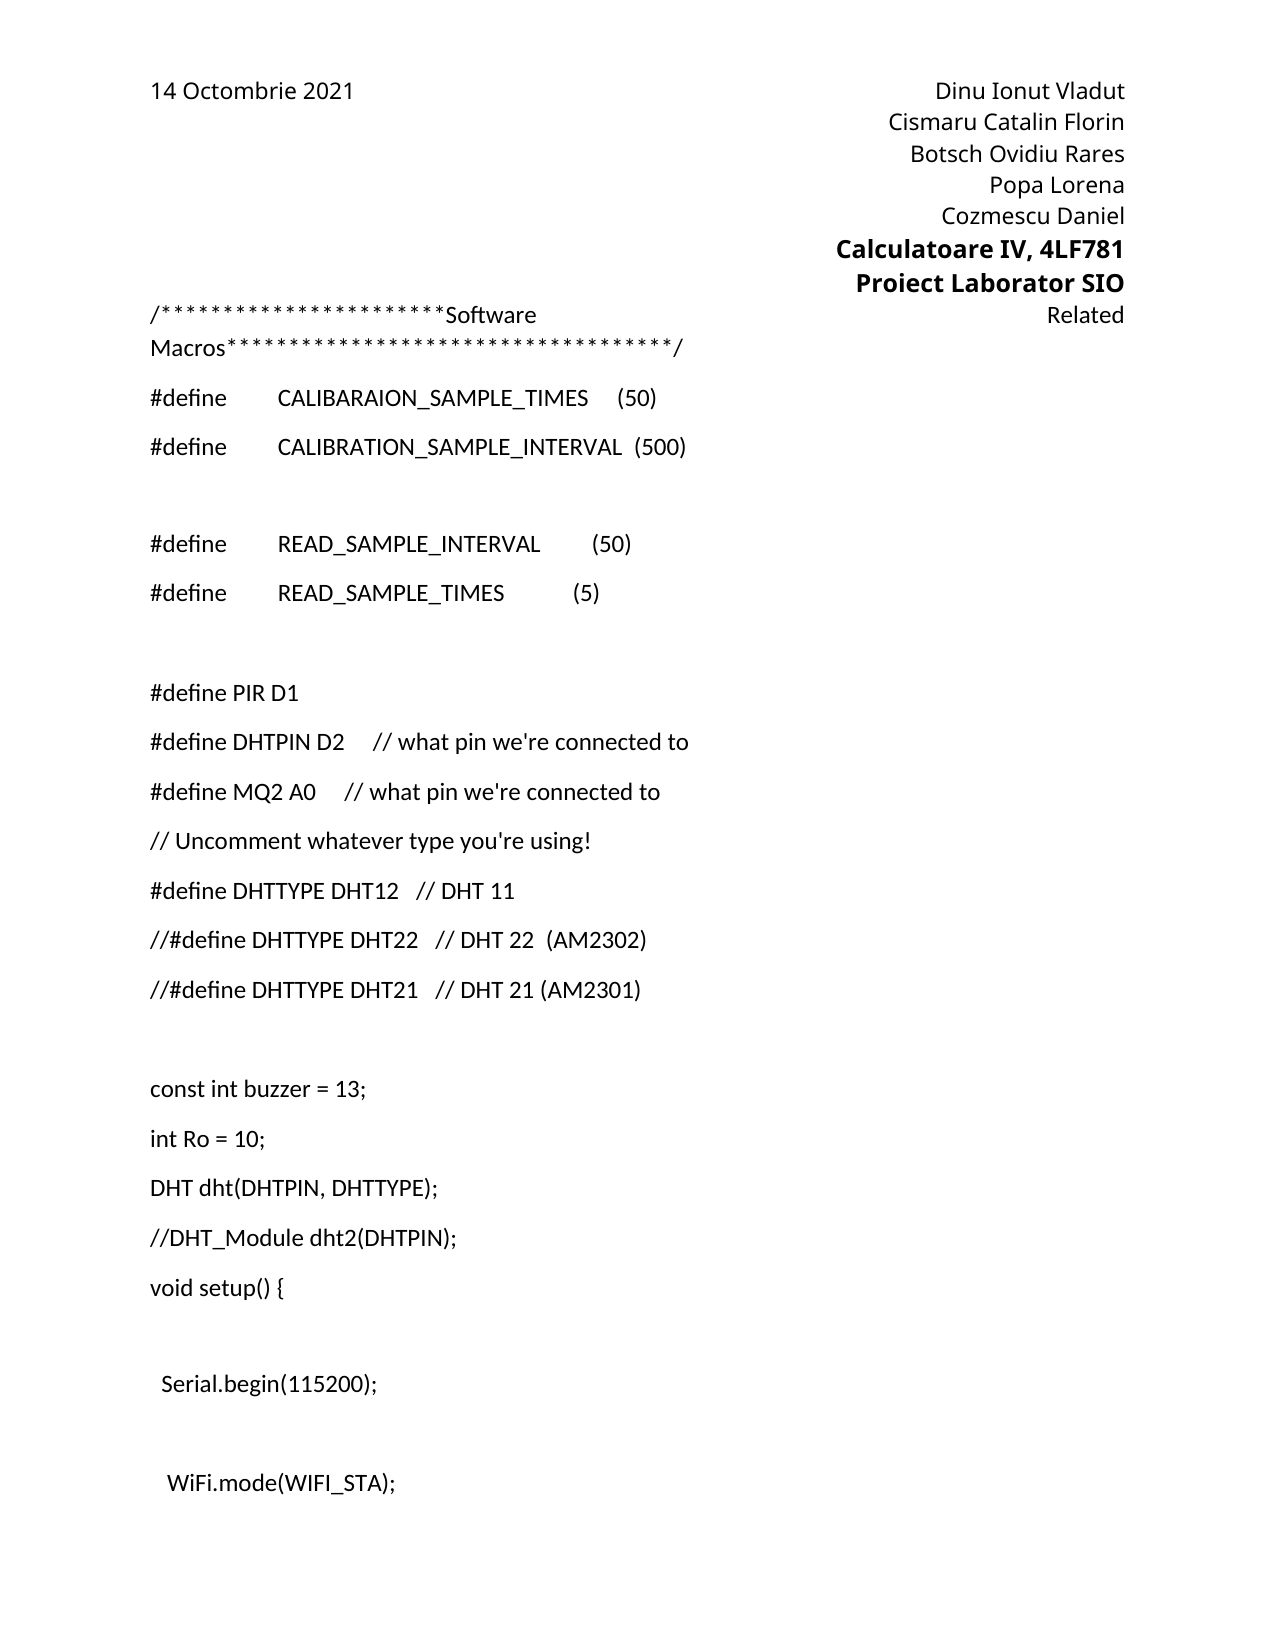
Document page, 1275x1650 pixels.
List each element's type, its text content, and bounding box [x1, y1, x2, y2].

text //DHT_Module dht2(DHTPIN); [150, 1222, 1125, 1253]
text #define CALIBRATION_SAMPLE_INTERVAL (500) [150, 431, 1125, 462]
text #define DHTPIN D2 // what pin we're connected to [150, 726, 1125, 757]
text #define CALIBARAION_SAMPLE_TIMES (50) [150, 382, 1125, 412]
text #define READ_SAMPLE_INTERVAL (50) [150, 528, 1125, 558]
text int Ro = 10; [150, 1123, 1125, 1153]
text #define MQ2 A0 // what pin we're connected to [150, 776, 1125, 806]
text // Uncomment whatever type you're using! [150, 825, 1125, 856]
text /***********************Software Related Macros************************************/ [150, 299, 1125, 363]
text //#define DHTTYPE DHT21 // DHT 21 (AM2301) [150, 974, 1125, 1005]
text Serial.begin(115200); [150, 1368, 1125, 1399]
text void setup() { [150, 1272, 1125, 1302]
text DHT dht(DHTPIN, DHTTYPE); [150, 1172, 1125, 1203]
text #define PIR D1 [150, 677, 1125, 707]
text WiFi.mode(WIFI_STA); [150, 1467, 1125, 1498]
text #define DHTTYPE DHT12 // DHT 11 [150, 875, 1125, 906]
text #define READ_SAMPLE_TIMES (5) [150, 577, 1125, 608]
text const int buzzer = 13; [150, 1073, 1125, 1104]
text //#define DHTTYPE DHT22 // DHT 22 (AM2302) [150, 924, 1125, 955]
